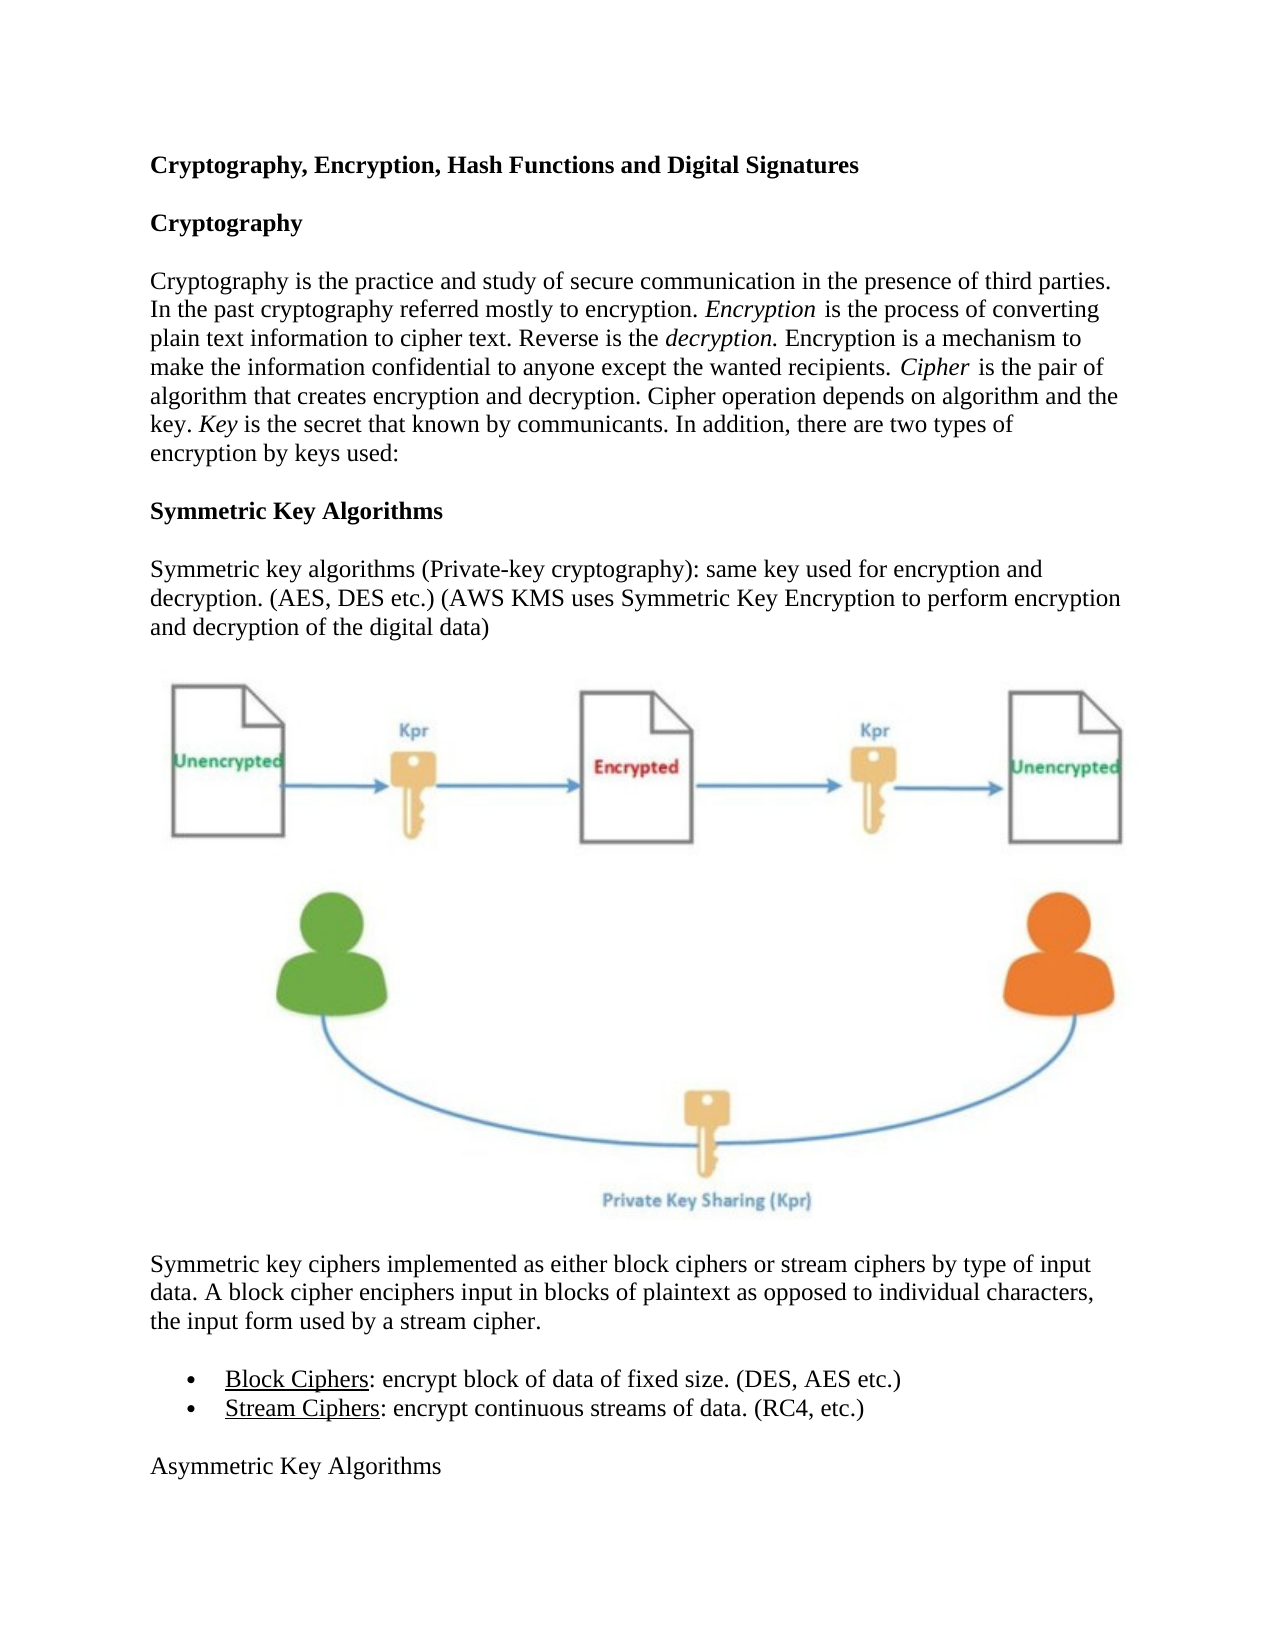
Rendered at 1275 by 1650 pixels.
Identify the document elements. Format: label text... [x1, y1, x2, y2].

text Cryptography, Encryption, Hash Functions and Digital Signatures [150, 150, 1125, 179]
text Symmetric key algorithms (Private-key cryptography): same key used for encryption and decryption. (AES, DES etc.) (AWS KMS uses Symmetric Key Encryption to perform encryption and decryption of the digital data) [150, 554, 1125, 640]
text Cryptography [150, 208, 1125, 237]
text Symmetric Key Algorithms [150, 496, 1125, 525]
text Cryptography is the practice and study of secure communication in the presence of third parties. In the past cryptography referred mostly to encryption. Encryption is the process of converting plain text information to cipher text. Reverse is the decryption. Encryption is a mechanism to make the information confidential to anyone except the wanted recipients. Cipher is the pair of algorithm that creates encryption and decryption. Cipher operation depends on algorithm and the key. Key is the secret that known by communicants. In addition, there are two types of encryption by keys used: [150, 266, 1125, 467]
picture [150, 669, 1144, 1220]
list Block Ciphers: encrypt block of data of fixed size. (DES, AES etc.) [187, 1364, 1125, 1393]
text Asymmetric Key Algorithms [150, 1451, 1125, 1479]
list Stream Ciphers: encrypt continuous streams of data. (RC4, etc.) [187, 1393, 1125, 1422]
text Symmetric key ciphers implemented as either block ciphers or stream ciphers by type of input data. A block cipher enciphers input in blocks of plaintext as opposed to individual characters, the input form used by a stream cipher. [150, 1249, 1125, 1335]
